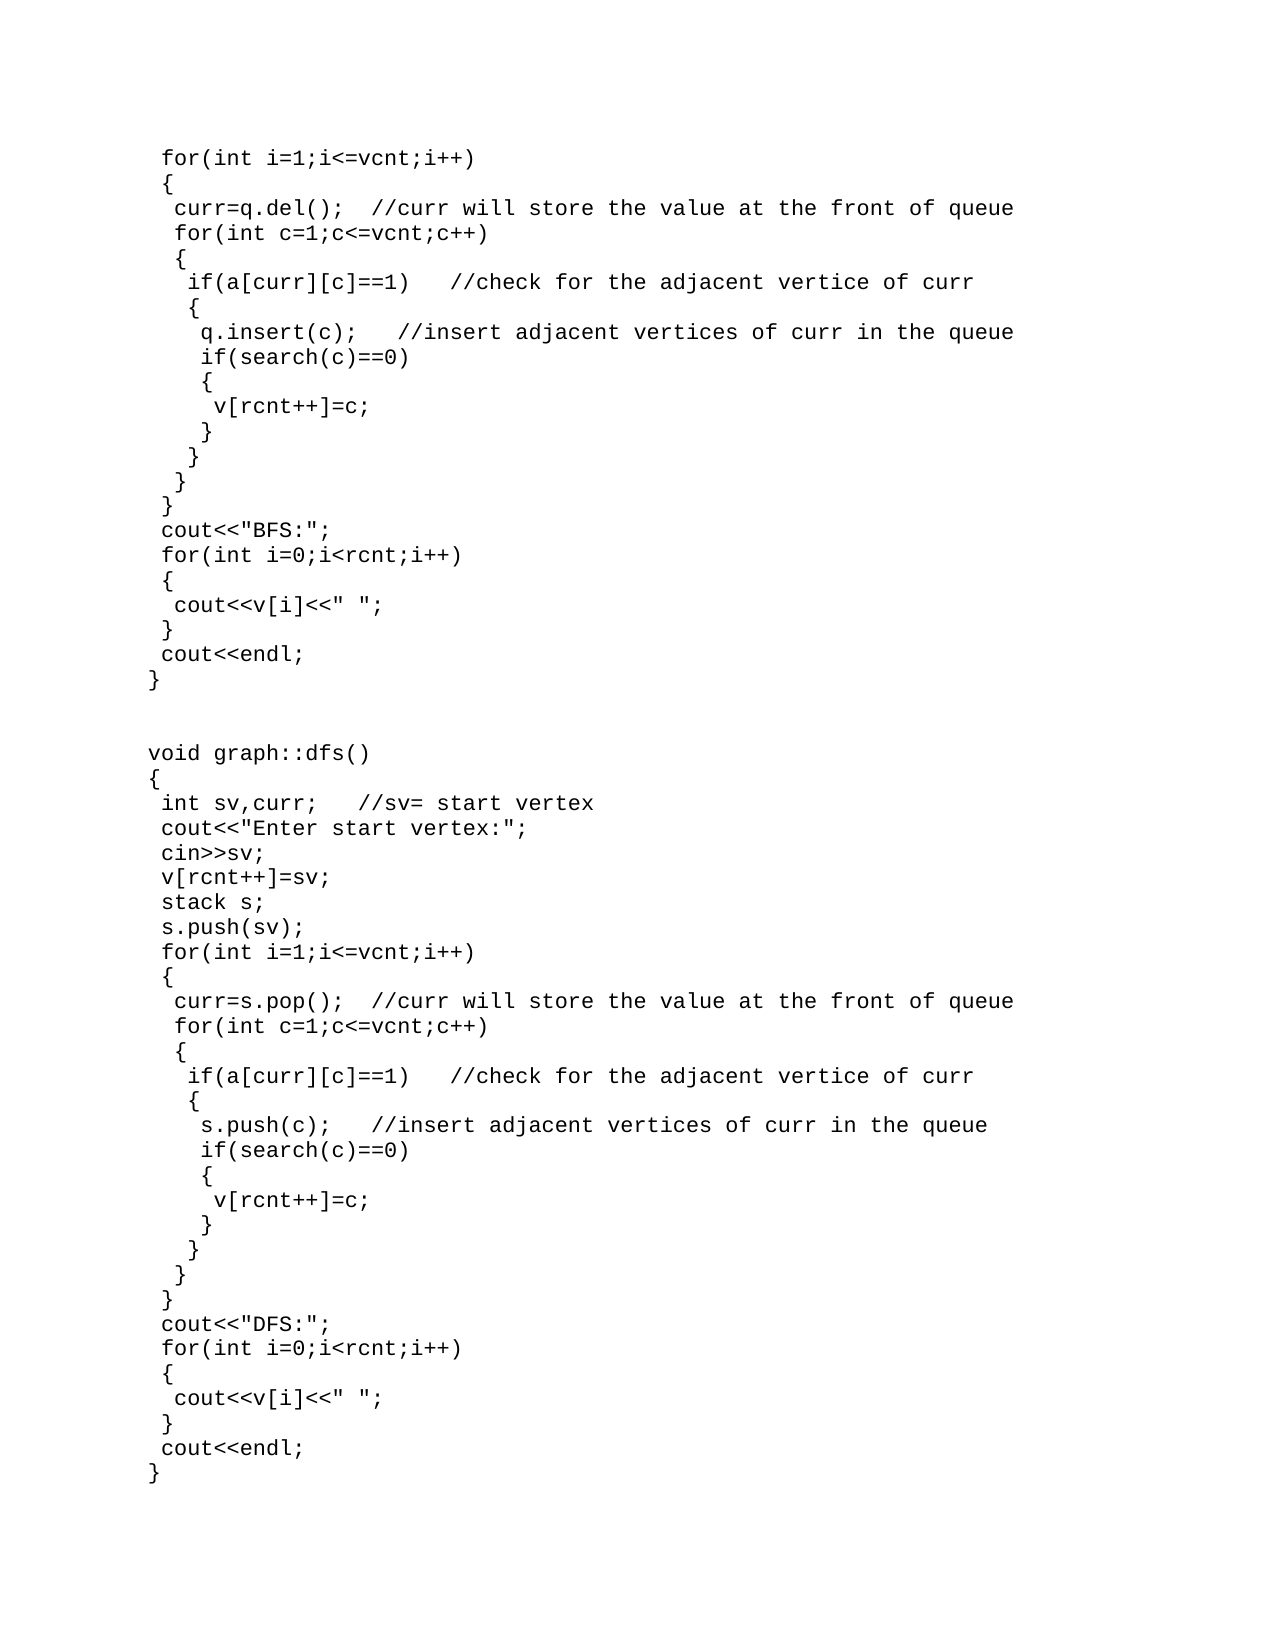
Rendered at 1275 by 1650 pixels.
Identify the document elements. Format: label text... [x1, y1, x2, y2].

text } [148, 1412, 1127, 1437]
text } [148, 668, 1127, 693]
text { [148, 1362, 1127, 1387]
text { [148, 1040, 1127, 1065]
text for(int i=1;i<=vcnt;i++) [148, 148, 1127, 172]
text cin>>sv; [148, 842, 1127, 867]
text } [148, 445, 1127, 470]
text v[rcnt++]=c; [148, 1189, 1127, 1214]
text } [148, 495, 1127, 519]
text if(a[curr][c]==1) //check for the adjacent vertice of curr [148, 1065, 1127, 1090]
text v[rcnt++]=c; [148, 396, 1127, 420]
text { [148, 172, 1127, 197]
text } [148, 1263, 1127, 1288]
text { [148, 247, 1127, 272]
text v[rcnt++]=sv; [148, 867, 1127, 891]
text for(int i=1;i<=vcnt;i++) [148, 941, 1127, 966]
text s.push(sv); [148, 916, 1127, 941]
text { [148, 1164, 1127, 1189]
text { [148, 371, 1127, 396]
text q.insert(c); //insert adjacent vertices of curr in the queue [148, 321, 1127, 346]
text int sv,curr; //sv= start vertex [148, 792, 1127, 817]
text { [148, 569, 1127, 594]
text } [148, 470, 1127, 495]
text cout<<v[i]<<" "; [148, 1387, 1127, 1412]
text cout<<v[i]<<" "; [148, 594, 1127, 619]
text for(int i=0;i<rcnt;i++) [148, 1338, 1127, 1362]
text void graph::dfs() [148, 743, 1127, 767]
text cout<<endl; [148, 643, 1127, 668]
text curr=s.pop(); //curr will store the value at the front of queue [148, 991, 1127, 1015]
text if(search(c)==0) [148, 346, 1127, 371]
text { [148, 1090, 1127, 1114]
text cout<<"BFS:"; [148, 519, 1127, 544]
text } [148, 1214, 1127, 1238]
text } [148, 420, 1127, 445]
text curr=q.del(); //curr will store the value at the front of queue [148, 197, 1127, 222]
text if(search(c)==0) [148, 1139, 1127, 1164]
text for(int c=1;c<=vcnt;c++) [148, 222, 1127, 247]
text s.push(c); //insert adjacent vertices of curr in the queue [148, 1114, 1127, 1139]
text for(int i=0;i<rcnt;i++) [148, 544, 1127, 569]
text cout<<endl; [148, 1437, 1127, 1462]
text { [148, 767, 1127, 792]
text for(int c=1;c<=vcnt;c++) [148, 1015, 1127, 1040]
text } [148, 619, 1127, 643]
text } [148, 1462, 1127, 1486]
text } [148, 1238, 1127, 1263]
text if(a[curr][c]==1) //check for the adjacent vertice of curr [148, 272, 1127, 296]
text stack s; [148, 891, 1127, 916]
text { [148, 966, 1127, 991]
text { [148, 296, 1127, 321]
text } [148, 1288, 1127, 1313]
text cout<<"DFS:"; [148, 1313, 1127, 1338]
text cout<<"Enter start vertex:"; [148, 817, 1127, 842]
